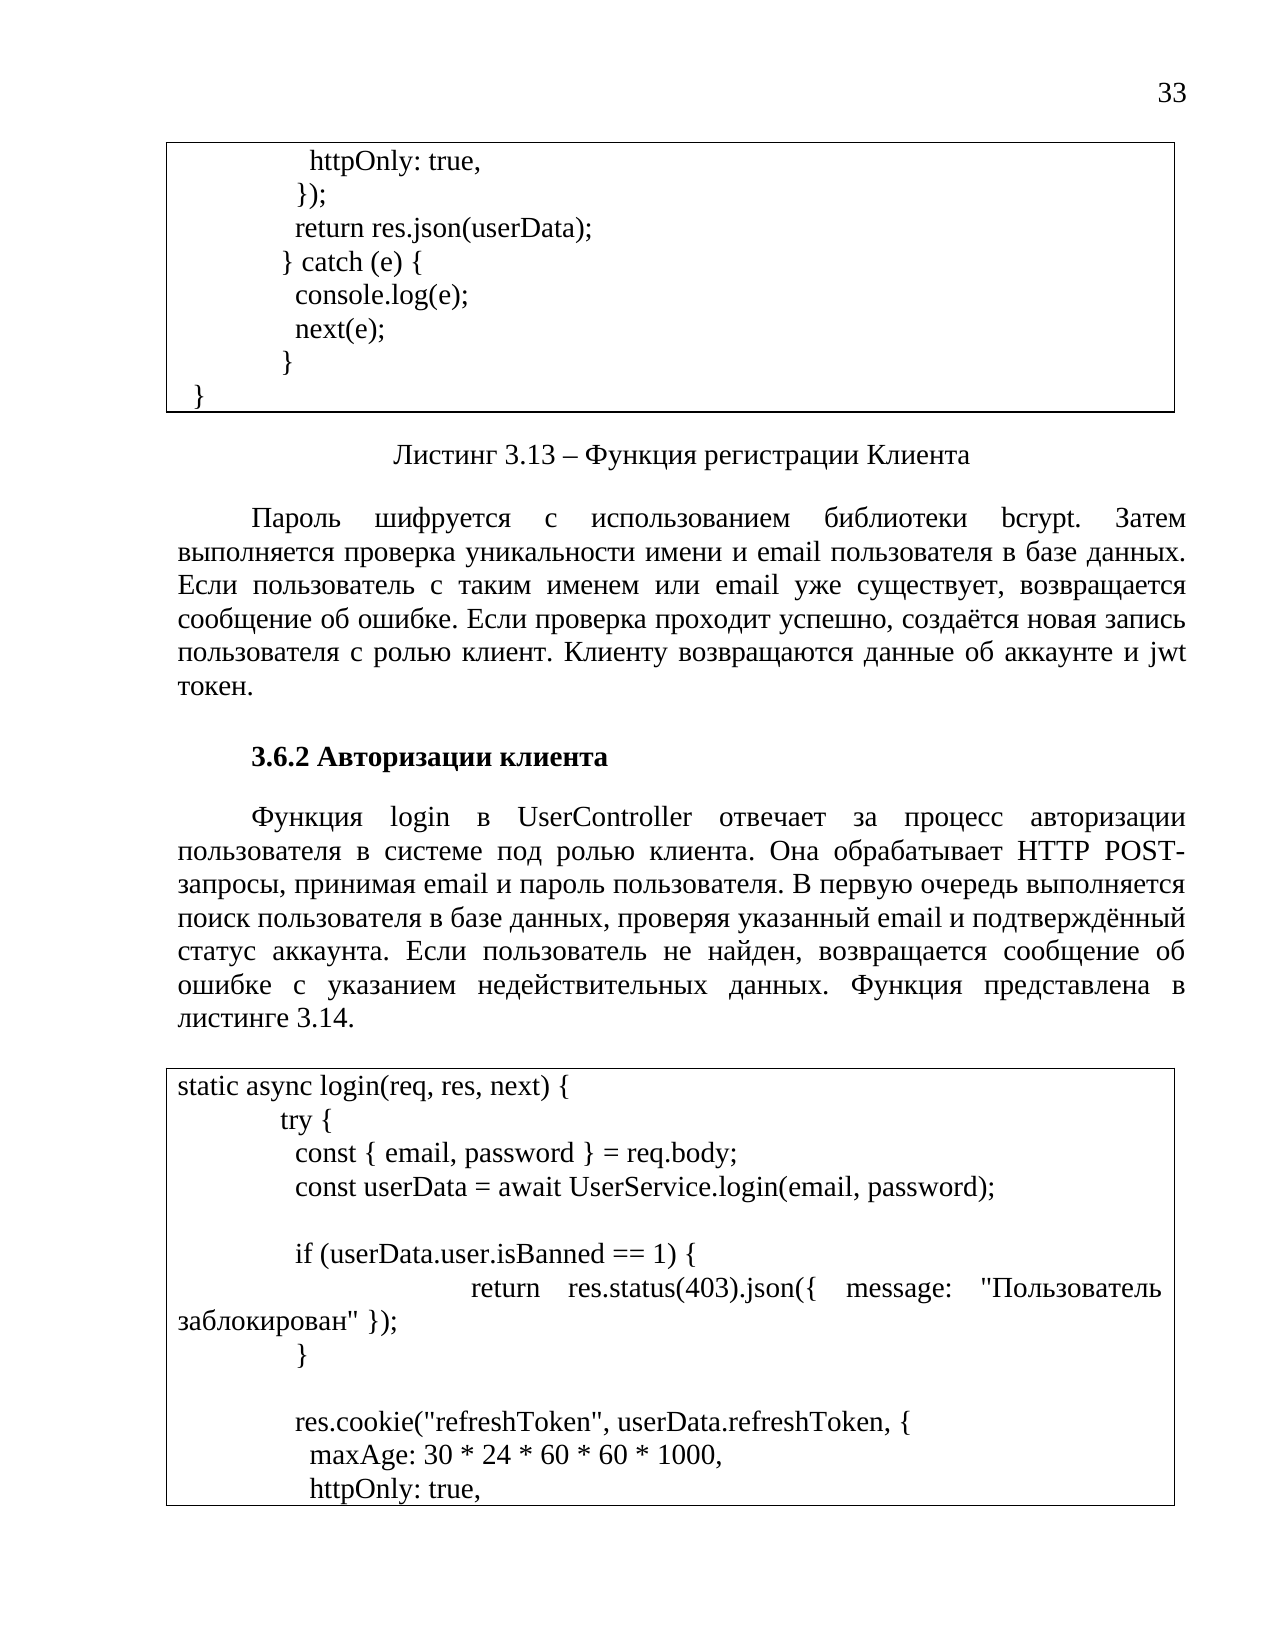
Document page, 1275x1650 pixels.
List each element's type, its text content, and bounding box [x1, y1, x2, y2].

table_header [167, 143, 1174, 411]
text Листинг 3.13 – Функция регистрации Клиента [177, 437, 1186, 471]
text Пароль шифруется с использованием библиотеки bcrypt. Затем выполняется проверка уникальности имени и email пользователя в базе данных. Если пользователь с таким именем или email уже существует, возвращается сообщение об ошибке. Если проверка проходит успешно, создаётся новая запись пользователя с ролью клиент. Клиенту возвращаются данные об аккаунте и jwt токен. [177, 500, 1186, 701]
subtitle 3.6.2 Авторизации клиента [177, 739, 1186, 772]
text Функция login в UserController отвечает за процесс авторизации пользователя в системе под ролью клиента. Она обрабатывает HTTP POST-запросы, принимая email и пароль пользователя. В первую очередь выполняется поиск пользователя в базе данных, проверяя указанный email и подтверждённый статус аккаунта. Если пользователь не найден, возвращается сообщение об ошибке с указанием недействительных данных. Функция представлена в листинге 3.14. [177, 799, 1186, 1034]
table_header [167, 1069, 1174, 1504]
